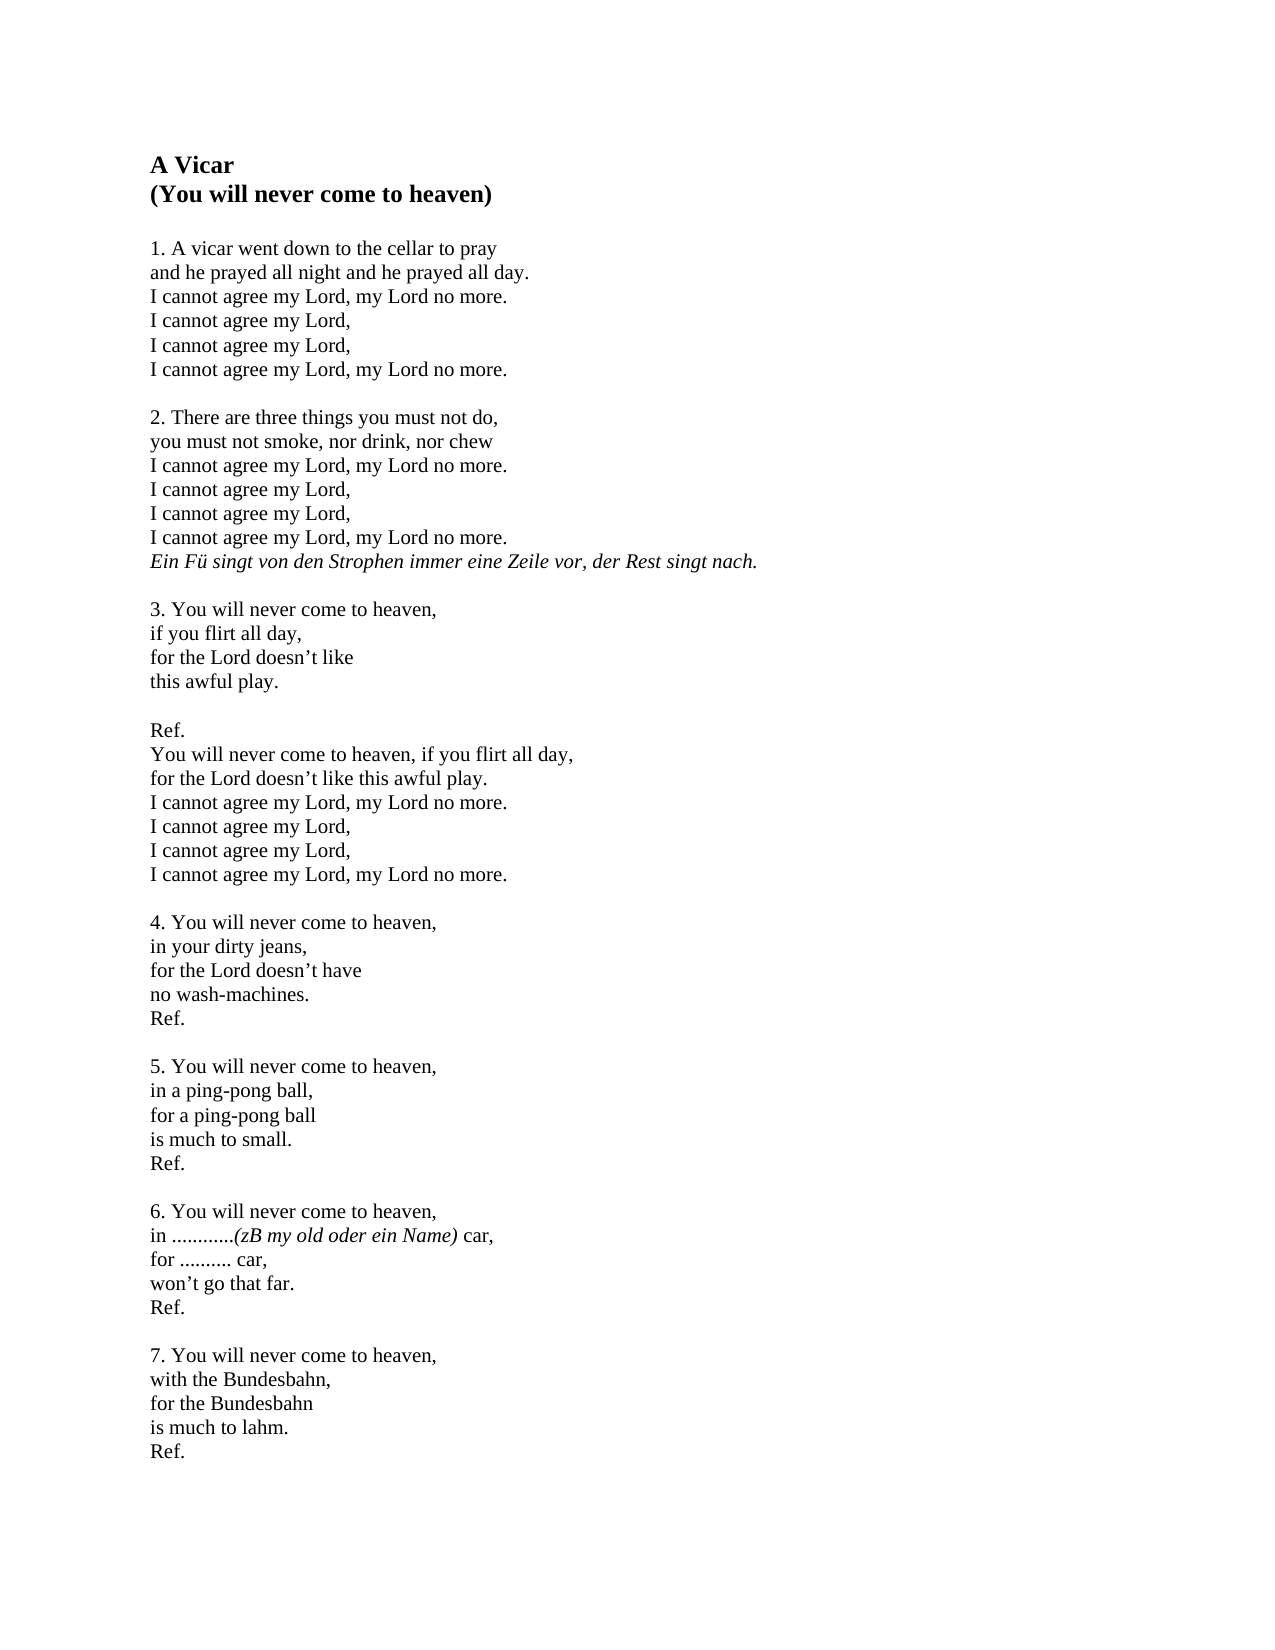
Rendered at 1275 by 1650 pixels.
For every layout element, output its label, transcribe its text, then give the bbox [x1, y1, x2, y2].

text I cannot agree my Lord, my Lord no more. [150, 453, 1125, 477]
text is much to lahm. [150, 1415, 1125, 1439]
text I cannot agree my Lord, my Lord no more. [150, 357, 1125, 381]
text You will never come to heaven, if you flirt all day, [150, 742, 1125, 766]
text (You will never come to heaven) [150, 179, 1125, 207]
text 7. You will never come to heaven, [150, 1343, 1125, 1367]
text 1. A vicar went down to the cellar to pray [150, 236, 1125, 260]
text A Vicar [150, 150, 1125, 179]
text no wash-machines. [150, 982, 1125, 1006]
text Ref. [150, 1006, 1125, 1030]
text Ref. [150, 1439, 1125, 1463]
text if you flirt all day, [150, 621, 1125, 645]
text I cannot agree my Lord, [150, 501, 1125, 525]
text I cannot agree my Lord, [150, 308, 1125, 332]
text I cannot agree my Lord, [150, 332, 1125, 357]
text this awful play. [150, 669, 1125, 693]
text Ref. [150, 717, 1125, 742]
text I cannot agree my Lord, [150, 477, 1125, 501]
text Ref. [150, 1151, 1125, 1175]
text Ref. [150, 1295, 1125, 1319]
text I cannot agree my Lord, my Lord no more. [150, 284, 1125, 308]
text I cannot agree my Lord, my Lord no more. [150, 862, 1125, 886]
text in a ping-pong ball, [150, 1078, 1125, 1102]
text for the Lord doesn’t like this awful play. [150, 766, 1125, 790]
text in ............(zB my old oder ein Name) car, [150, 1223, 1125, 1247]
text for the Lord doesn’t like [150, 645, 1125, 669]
text with the Bundesbahn, [150, 1367, 1125, 1391]
text for .......... car, [150, 1247, 1125, 1271]
text I cannot agree my Lord, my Lord no more. [150, 525, 1125, 549]
text I cannot agree my Lord, [150, 838, 1125, 862]
text for the Bundesbahn [150, 1391, 1125, 1415]
text 4. You will never come to heaven, [150, 910, 1125, 934]
text in your dirty jeans, [150, 934, 1125, 958]
text 6. You will never come to heaven, [150, 1199, 1125, 1223]
text you must not smoke, nor drink, nor chew [150, 429, 1125, 453]
text for the Lord doesn’t have [150, 958, 1125, 982]
text 3. You will never come to heaven, [150, 597, 1125, 621]
text I cannot agree my Lord, [150, 814, 1125, 838]
text won’t go that far. [150, 1271, 1125, 1295]
text 5. You will never come to heaven, [150, 1054, 1125, 1078]
text for a ping-pong ball [150, 1102, 1125, 1127]
text and he prayed all night and he prayed all day. [150, 260, 1125, 284]
text I cannot agree my Lord, my Lord no more. [150, 790, 1125, 814]
text 2. There are three things you must not do, [150, 405, 1125, 429]
text is much to small. [150, 1127, 1125, 1151]
text Ein Fü singt von den Strophen immer eine Zeile vor, der Rest singt nach. [150, 549, 1125, 573]
